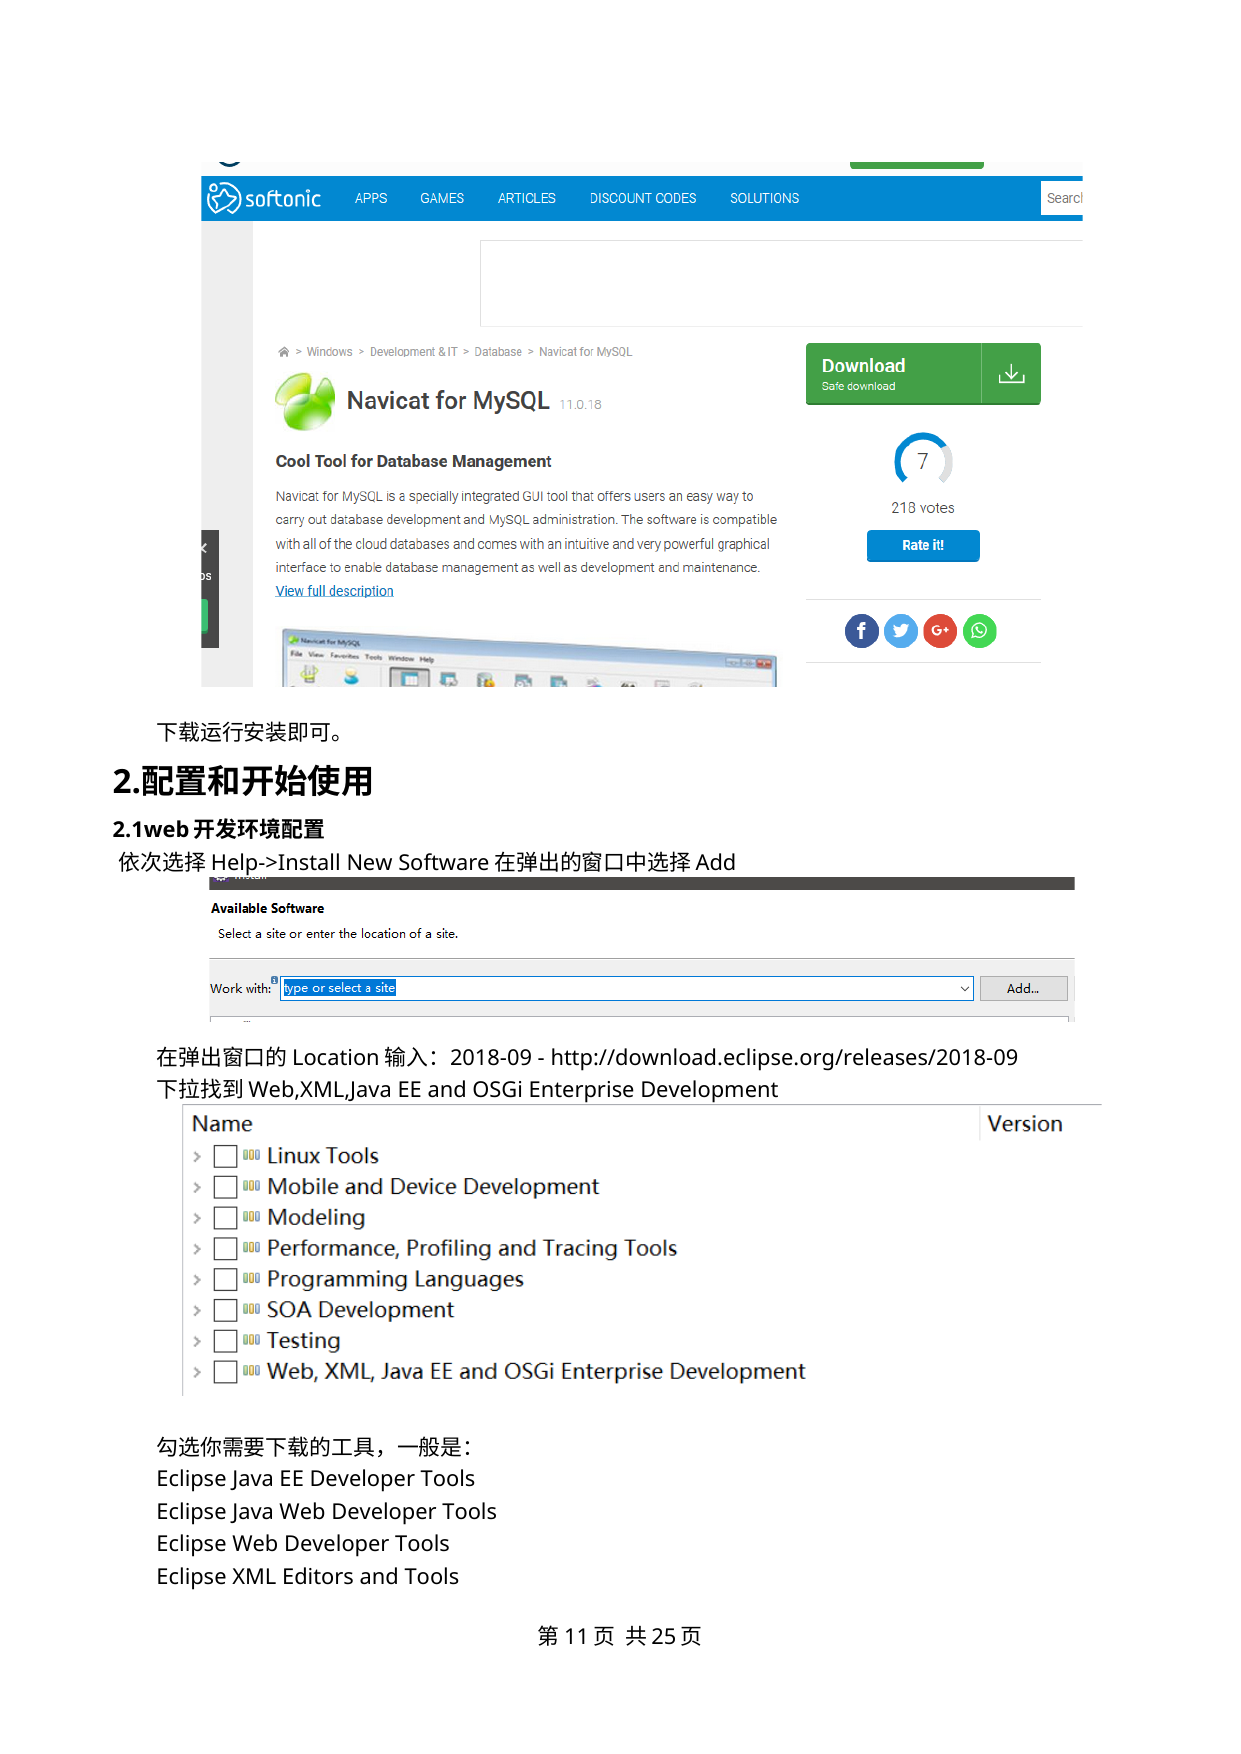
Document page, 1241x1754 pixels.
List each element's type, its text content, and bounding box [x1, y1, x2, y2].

text Eclipse Java Web Developer Tools [112, 1494, 1128, 1527]
text Eclipse Java EE Developer Tools [112, 1462, 1128, 1494]
text 勾选你需要下载的工具，一般是： [112, 1429, 1128, 1462]
picture [182, 1104, 1102, 1396]
subtitle 2.配置和开始使用 [112, 747, 1128, 812]
text 下载运行安装即可。 [112, 714, 1128, 747]
text Eclipse XML Editors and Tools [112, 1559, 1128, 1592]
text 在弹出窗口的Location输入：2018-09 - http://download.eclipse.org/releases/2018-09 [112, 1039, 1128, 1072]
text Eclipse Web Developer Tools [112, 1527, 1128, 1559]
picture [201, 162, 1083, 687]
text 下拉找到Web,XML,Java EE and OSGi Enterprise Development [112, 1072, 1128, 1104]
text 依次选择Help->Install New Software在弹出的窗口中选择Add [75, 844, 1128, 877]
picture [209, 877, 1075, 1022]
subtitle 2.1web开发环境配置 [112, 812, 1128, 844]
